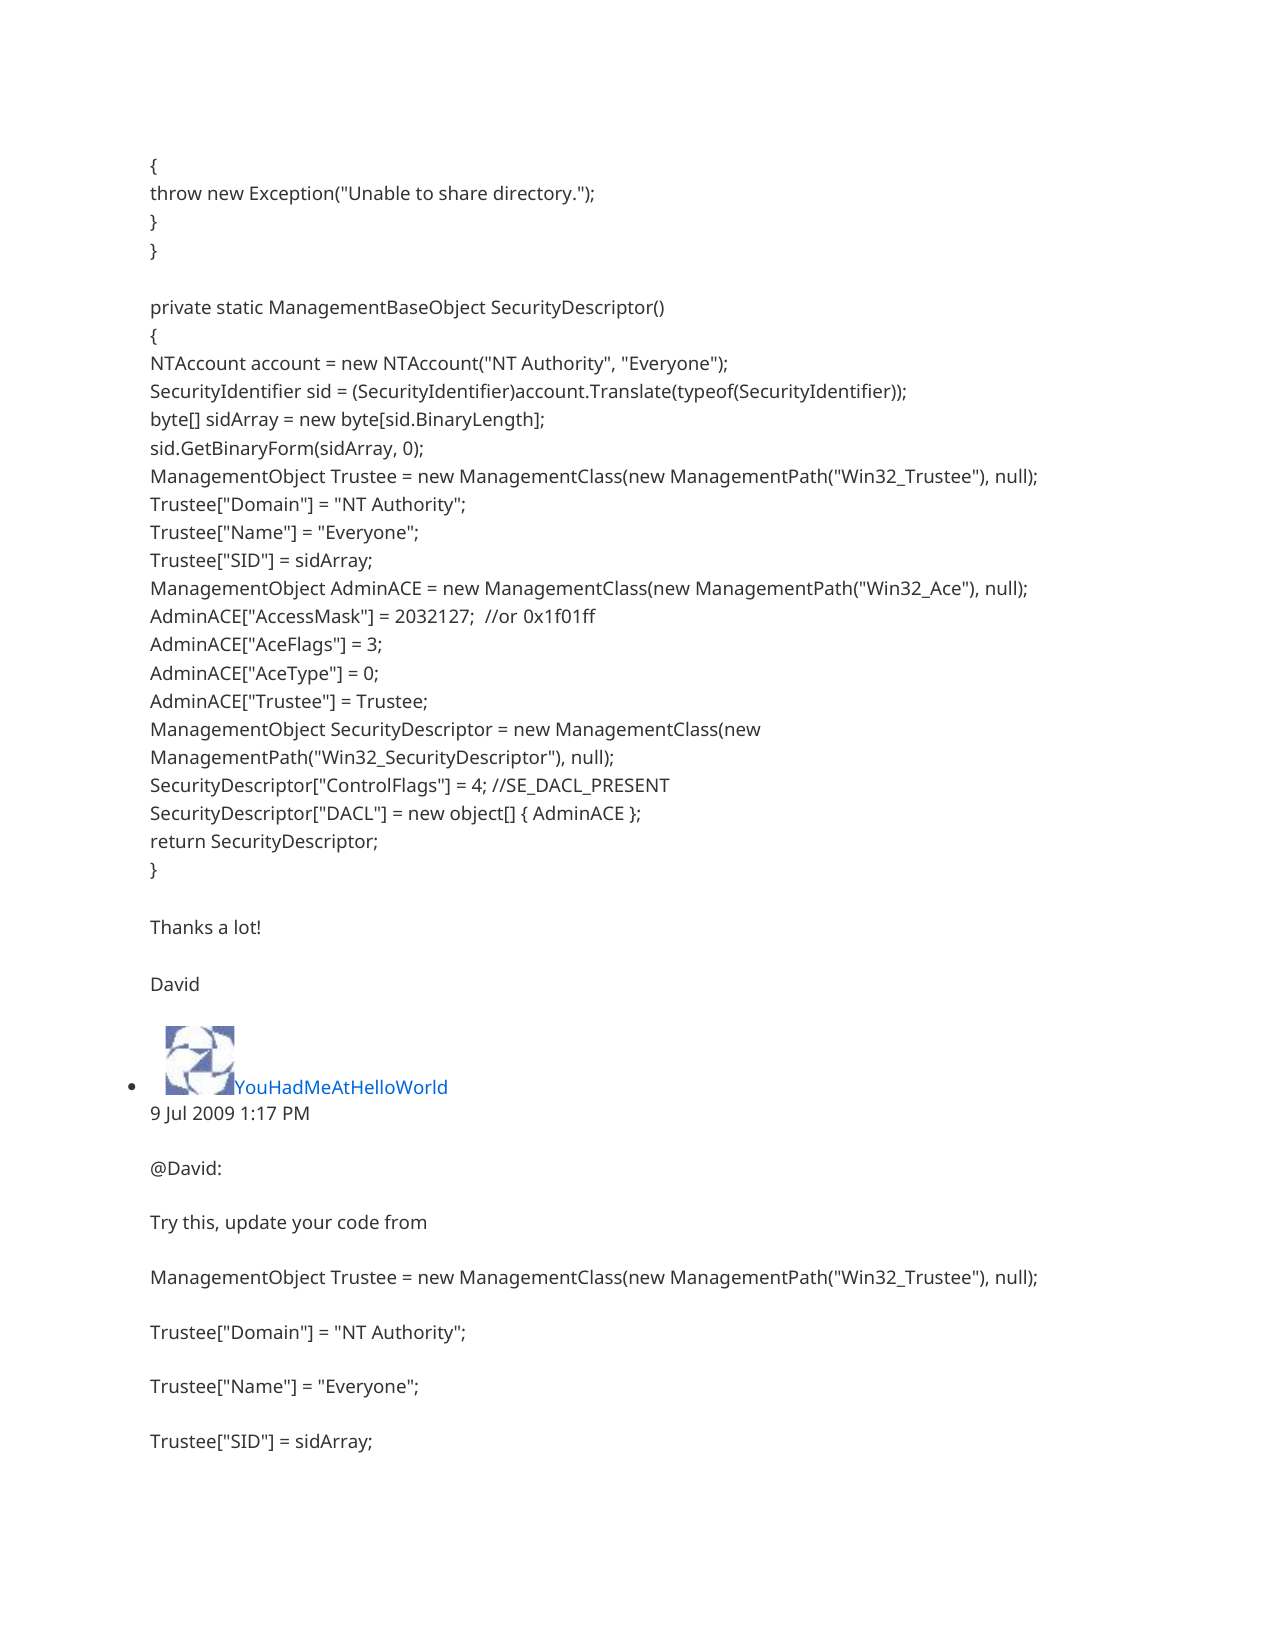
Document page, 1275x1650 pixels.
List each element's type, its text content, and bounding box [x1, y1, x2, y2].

text Thanks a lot! [150, 911, 1125, 939]
picture [165, 1026, 235, 1095]
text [150, 150, 1125, 262]
text David [150, 969, 1125, 997]
text Try this, update your code from [150, 1209, 1125, 1235]
list YouHadMeAtHelloWorld [128, 1026, 1125, 1100]
text ManagementObject Trustee = new ManagementClass(new ManagementPath("Win32_Trustee"), null); [150, 1264, 1125, 1290]
text private static ManagementBaseObject SecurityDescriptor() { NTAccount account = new NTAccount("NT Authority", "Everyone"); SecurityIdentifier sid = (SecurityIdentifier)account.Translate(typeof(SecurityIdentifier)); byte[] sidArray = new byte[sid.BinaryLength]; sid.GetBinaryForm(sidArray, 0); ManagementObject Trustee = new ManagementClass(new ManagementPath("Win32_Trustee"), null); Trustee["Domain"] = "NT Authority"; Trustee["Name"] = "Everyone"; Trustee["SID"] = sidArray; ManagementObject AdminACE = new ManagementClass(new ManagementPath("Win32_Ace"), null); AdminACE["AccessMask"] = 2032127; //or 0x1f01ff AdminACE["AceFlags"] = 3; AdminACE["AceType"] = 0; AdminACE["Trustee"] = Trustee; ManagementObject SecurityDescriptor = new ManagementClass(new ManagementPath("Win32_SecurityDescriptor"), null); SecurityDescriptor["ControlFlags"] = 4; //SE_DACL_PRESENT SecurityDescriptor["DACL"] = new object[] { AdminACE }; return SecurityDescriptor; } [150, 292, 1125, 882]
text Trustee["Name"] = "Everyone"; [150, 1374, 1125, 1399]
text Trustee["SID"] = sidArray; [150, 1428, 1125, 1454]
text @David: [150, 1155, 1125, 1180]
text Trustee["Domain"] = "NT Authority"; [150, 1319, 1125, 1344]
text 9 Jul 2009 1:17 PM [150, 1100, 1125, 1126]
